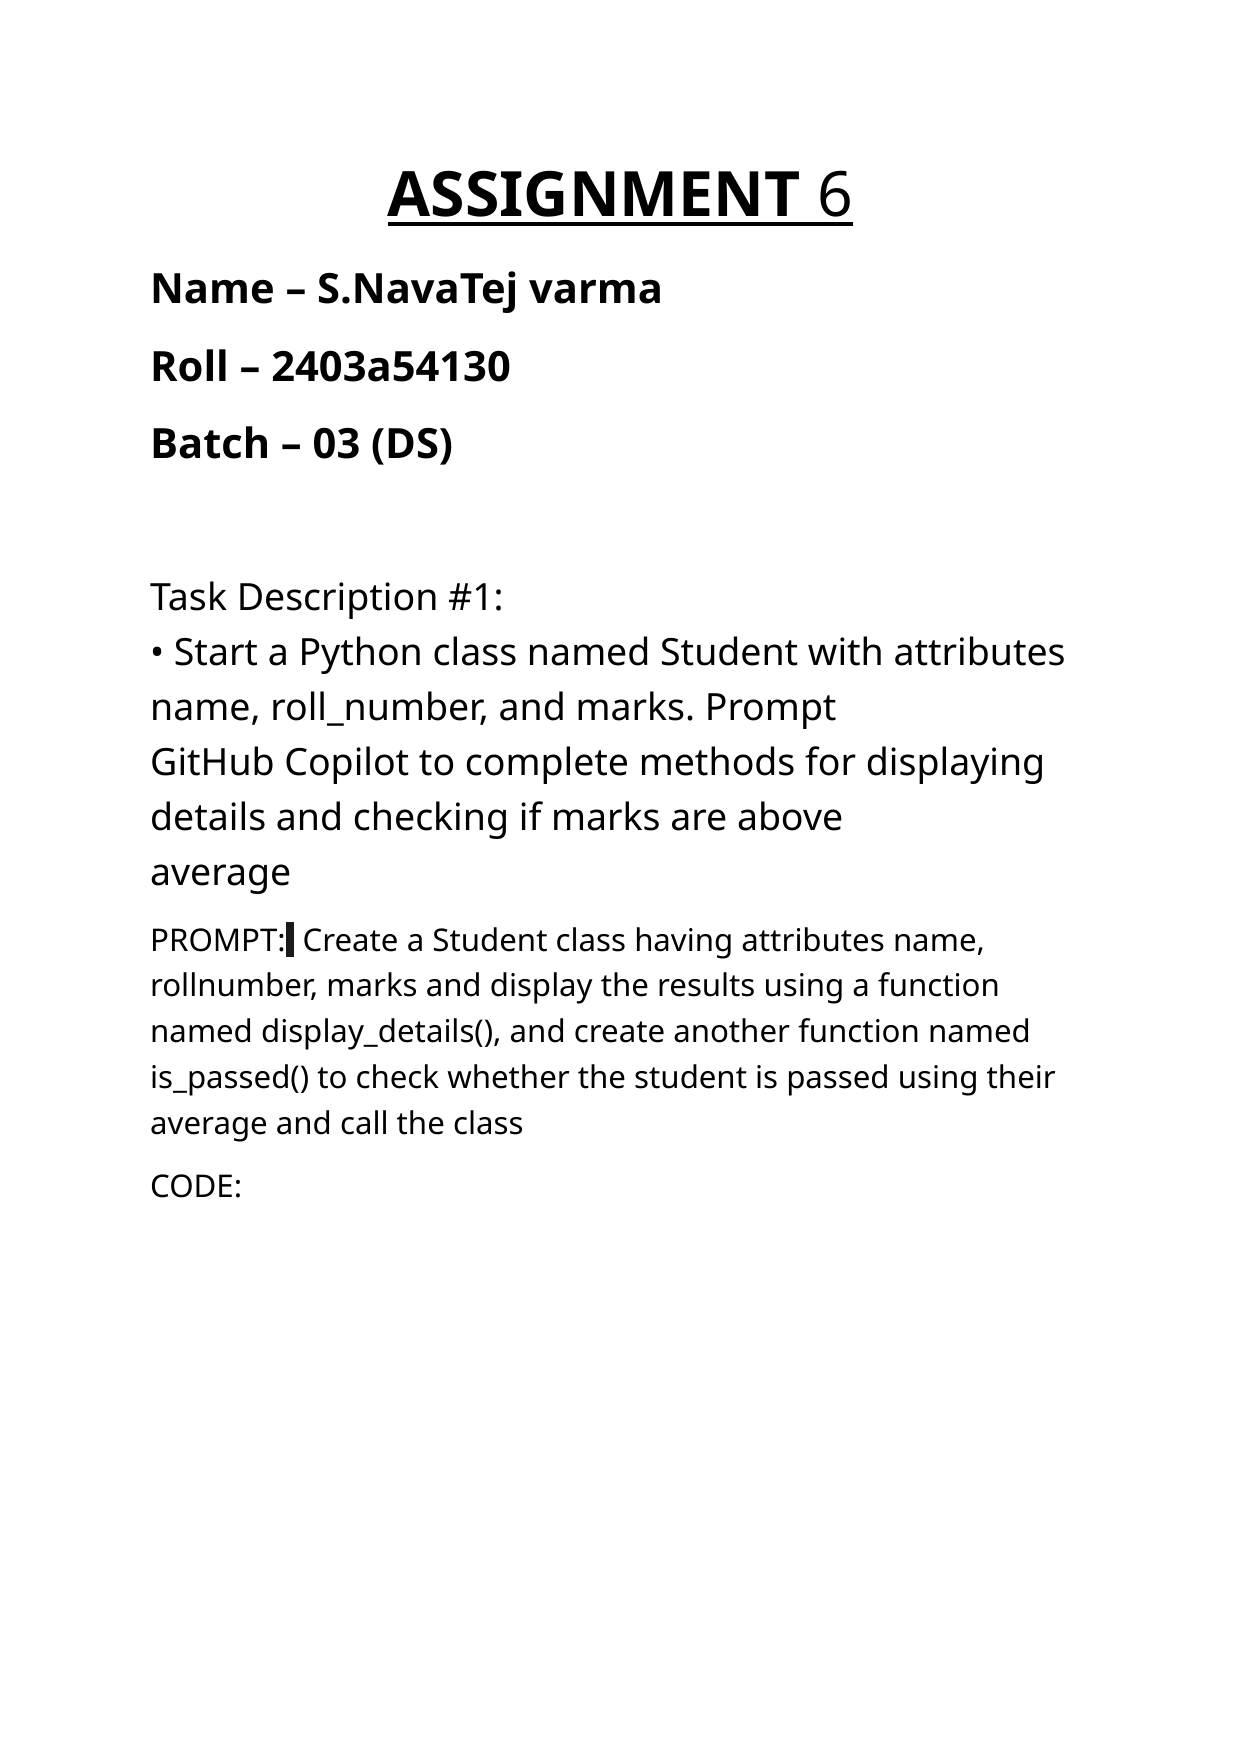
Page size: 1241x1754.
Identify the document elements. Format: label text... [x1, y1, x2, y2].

text Name – S.NavaTej varma [150, 258, 1090, 315]
text Batch – 03 (DS) [150, 414, 1090, 471]
text PROMPT: Create a Student class having attributes name, rollnumber, marks and display the results using a function named display_details(), and create another function named is_passed() to check whether the student is passed using their average and call the class [150, 917, 1090, 1144]
text CODE: [150, 1164, 1090, 1206]
text Task Description #1: • Start a Python class named Student with attributes name, roll_number, and marks. Prompt GitHub Copilot to complete methods for displaying details and checking if marks are above average [150, 570, 1090, 897]
text ASSIGNMENT 6 [150, 150, 1090, 235]
text Roll – 2403a54130 [150, 336, 1090, 393]
